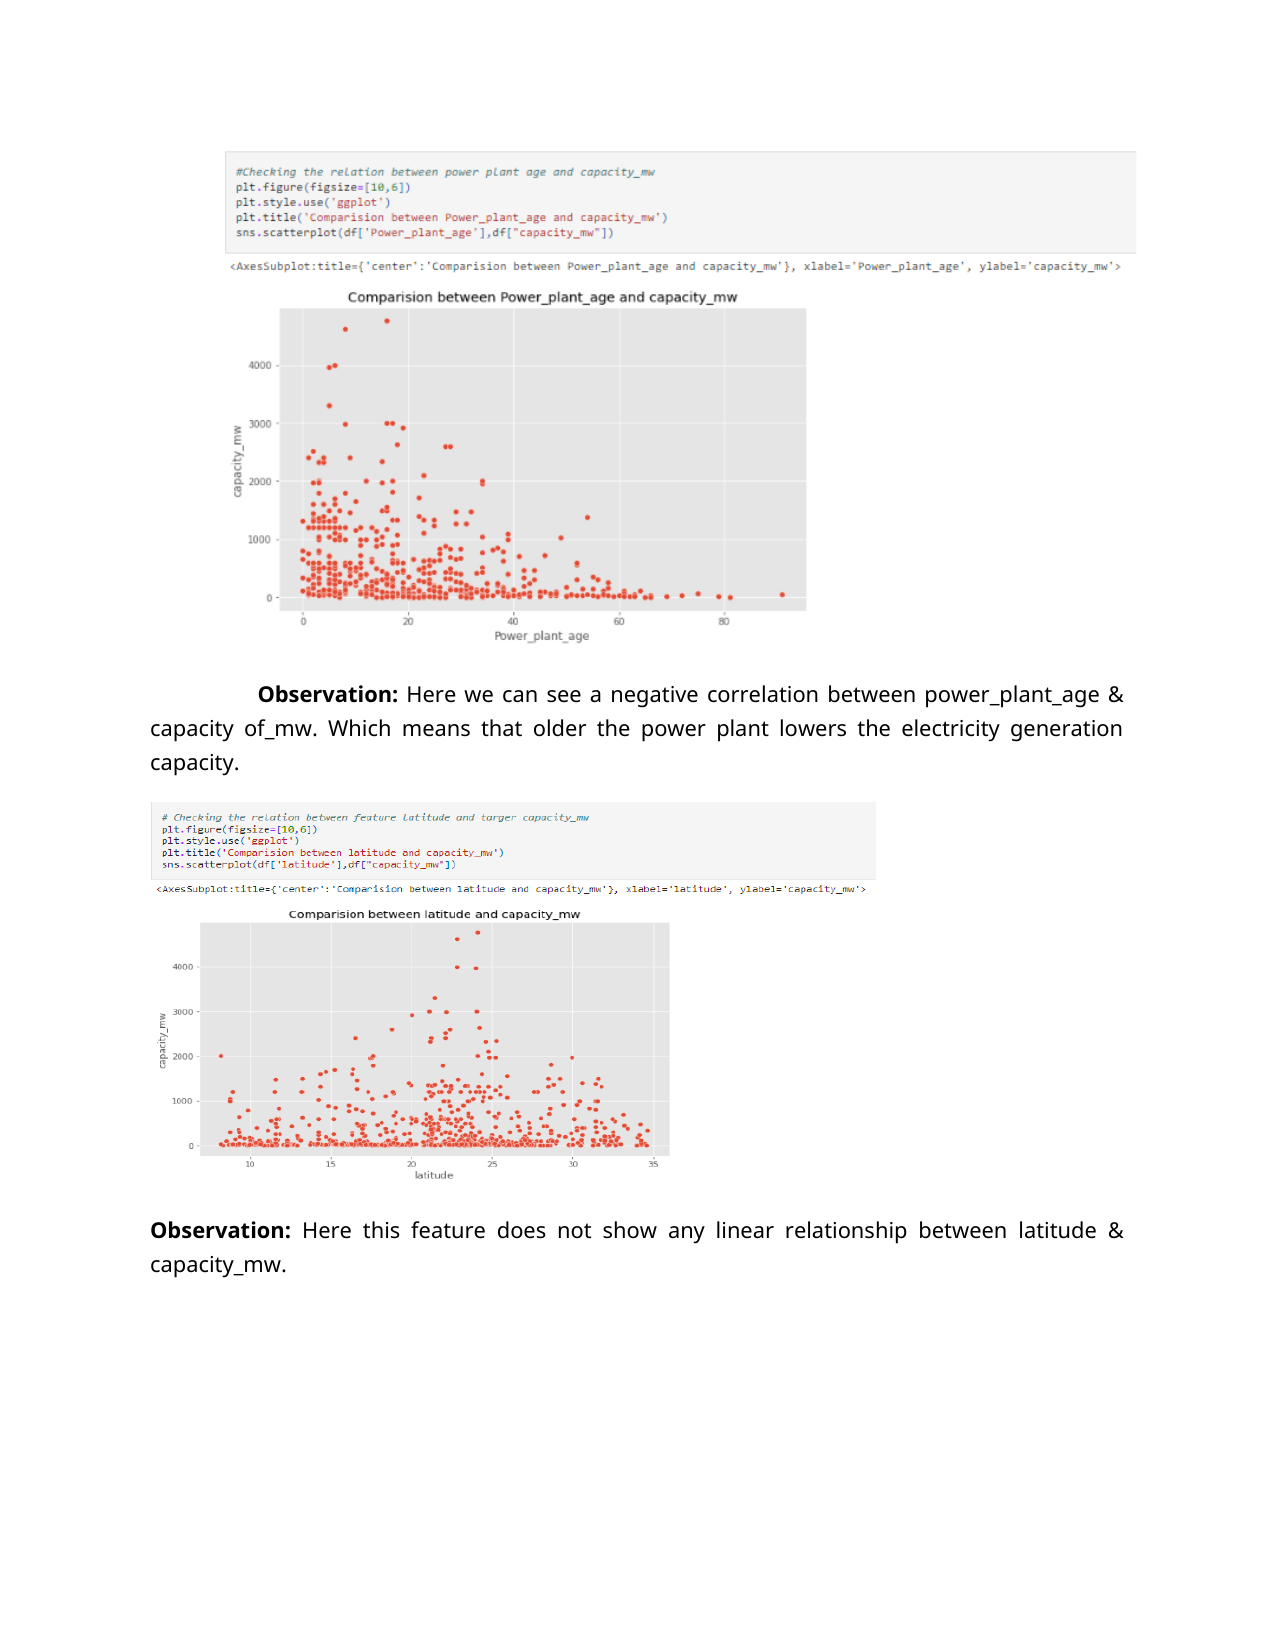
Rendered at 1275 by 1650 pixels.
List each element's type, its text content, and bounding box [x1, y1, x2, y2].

text Observation: Here this feature does not show any linear relationship between latitude & capacity_mw. [150, 1244, 1125, 1279]
text Observation: Here we can see a negative correlation between power_plant_age & capacity of_mw. Which means that older the power plant lowers the electricity generation capacity. [150, 679, 1125, 713]
text Observation: Here we can see a negative correlation between power_plant_age & capacity of_mw. Which means that older the power plant lowers the electricity generation capacity. [150, 743, 1125, 777]
picture [225, 150, 1137, 654]
picture [150, 802, 876, 1190]
